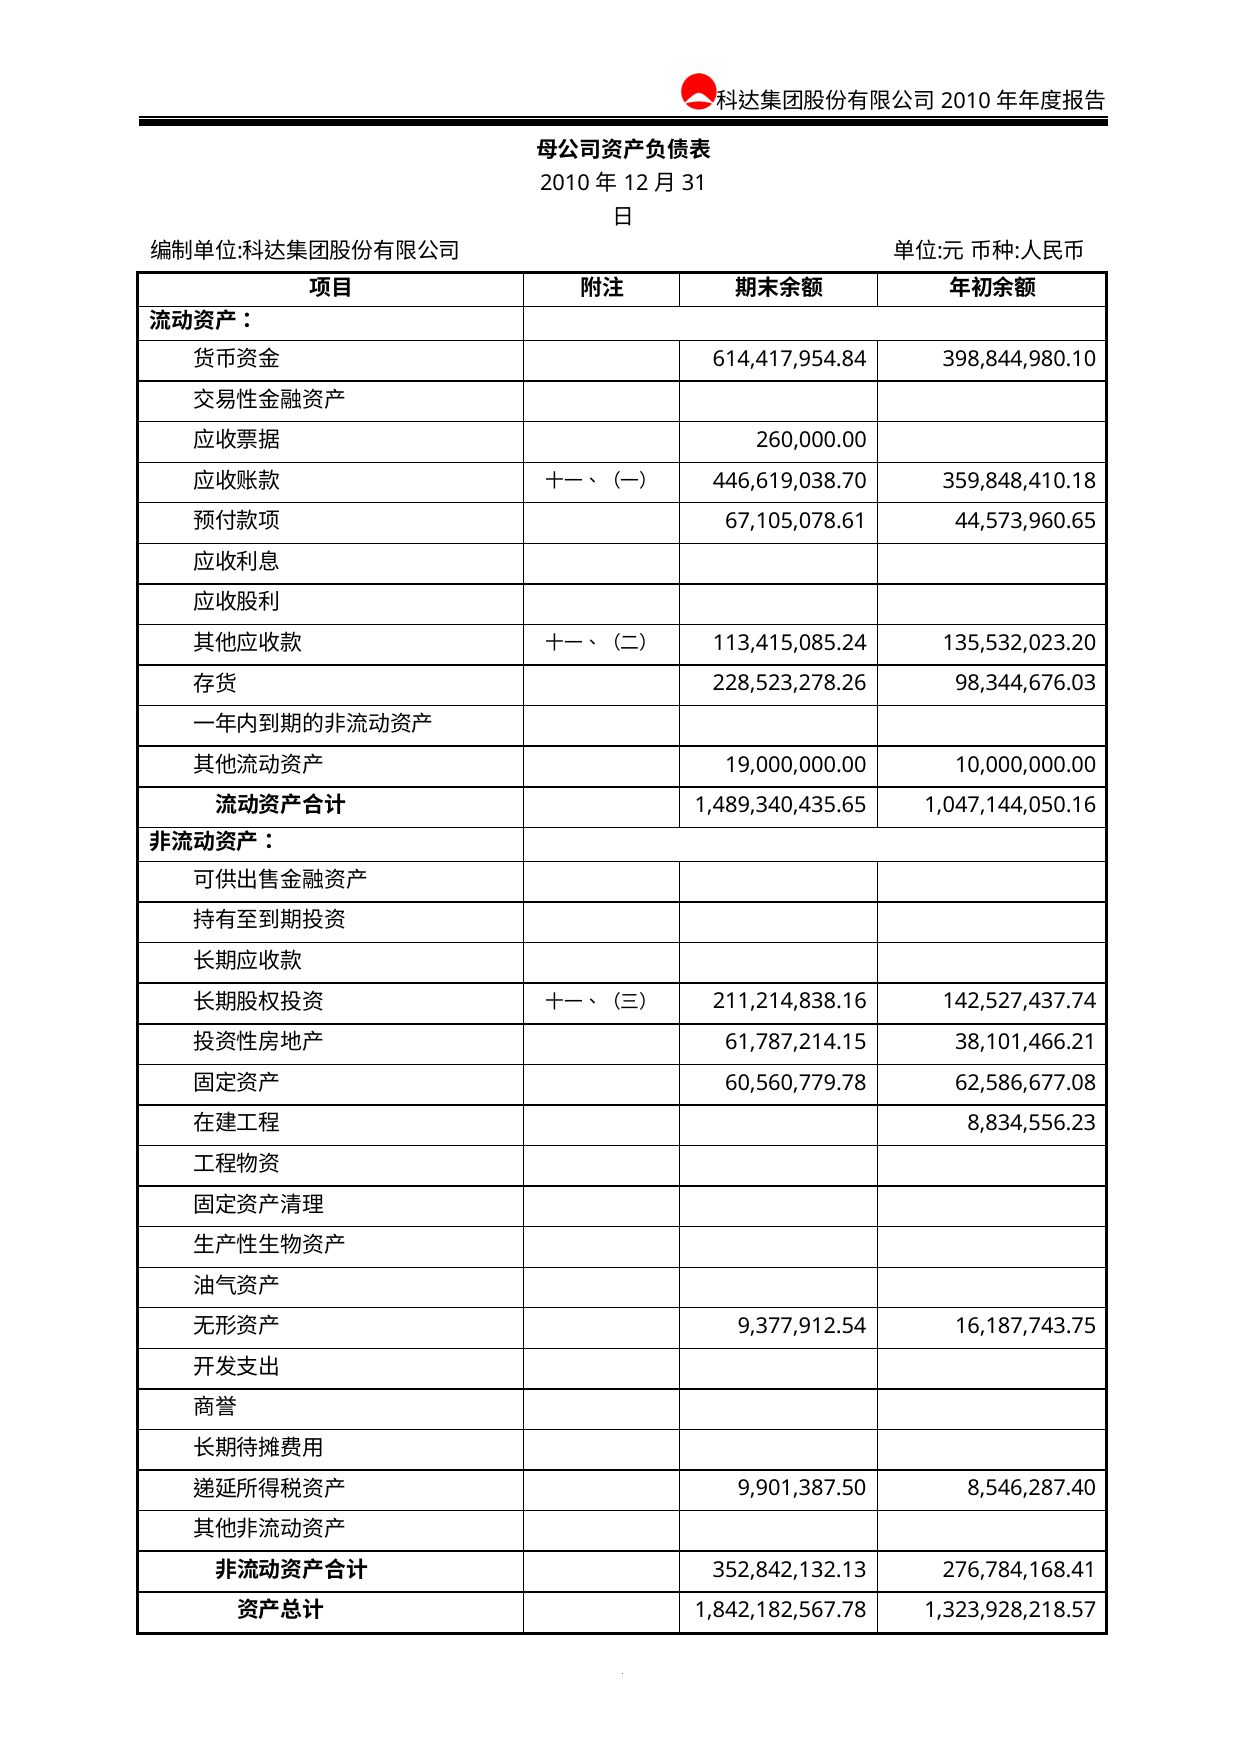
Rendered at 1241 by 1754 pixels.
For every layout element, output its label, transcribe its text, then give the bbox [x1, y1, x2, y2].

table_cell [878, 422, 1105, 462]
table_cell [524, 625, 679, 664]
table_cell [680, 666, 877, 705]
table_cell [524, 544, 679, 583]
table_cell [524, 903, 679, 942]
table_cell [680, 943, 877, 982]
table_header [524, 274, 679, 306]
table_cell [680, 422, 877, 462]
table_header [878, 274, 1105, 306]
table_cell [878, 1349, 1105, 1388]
text 编制单位:科达集团股份有限公司 单位:元 币种:人民币 [125, 235, 1110, 265]
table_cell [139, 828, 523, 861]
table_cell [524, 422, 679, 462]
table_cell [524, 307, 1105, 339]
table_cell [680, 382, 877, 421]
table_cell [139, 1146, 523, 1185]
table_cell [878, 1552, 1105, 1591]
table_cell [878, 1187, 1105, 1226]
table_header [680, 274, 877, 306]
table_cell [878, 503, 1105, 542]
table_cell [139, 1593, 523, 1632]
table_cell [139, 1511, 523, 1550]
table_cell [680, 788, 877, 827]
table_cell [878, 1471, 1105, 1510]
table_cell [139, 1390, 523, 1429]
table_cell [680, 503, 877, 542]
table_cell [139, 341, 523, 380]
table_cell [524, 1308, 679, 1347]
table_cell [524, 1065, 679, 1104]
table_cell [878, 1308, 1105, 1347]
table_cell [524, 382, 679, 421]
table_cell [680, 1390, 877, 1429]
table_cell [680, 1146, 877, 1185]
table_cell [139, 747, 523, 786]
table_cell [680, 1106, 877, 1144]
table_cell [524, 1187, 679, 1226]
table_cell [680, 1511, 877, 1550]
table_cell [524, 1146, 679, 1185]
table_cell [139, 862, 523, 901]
text 母公司资产负债表 2010 年 12 月 31 日 [533, 134, 714, 231]
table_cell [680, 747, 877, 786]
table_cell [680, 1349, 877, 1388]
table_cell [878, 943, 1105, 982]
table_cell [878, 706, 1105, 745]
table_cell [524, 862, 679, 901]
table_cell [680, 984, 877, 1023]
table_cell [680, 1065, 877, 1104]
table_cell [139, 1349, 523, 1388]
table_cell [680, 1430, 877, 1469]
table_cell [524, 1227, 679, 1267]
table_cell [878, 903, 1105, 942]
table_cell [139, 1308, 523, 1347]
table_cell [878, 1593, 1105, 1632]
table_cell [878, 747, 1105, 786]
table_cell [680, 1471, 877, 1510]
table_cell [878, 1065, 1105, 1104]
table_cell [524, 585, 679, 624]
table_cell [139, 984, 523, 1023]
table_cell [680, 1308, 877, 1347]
picture [681, 73, 717, 110]
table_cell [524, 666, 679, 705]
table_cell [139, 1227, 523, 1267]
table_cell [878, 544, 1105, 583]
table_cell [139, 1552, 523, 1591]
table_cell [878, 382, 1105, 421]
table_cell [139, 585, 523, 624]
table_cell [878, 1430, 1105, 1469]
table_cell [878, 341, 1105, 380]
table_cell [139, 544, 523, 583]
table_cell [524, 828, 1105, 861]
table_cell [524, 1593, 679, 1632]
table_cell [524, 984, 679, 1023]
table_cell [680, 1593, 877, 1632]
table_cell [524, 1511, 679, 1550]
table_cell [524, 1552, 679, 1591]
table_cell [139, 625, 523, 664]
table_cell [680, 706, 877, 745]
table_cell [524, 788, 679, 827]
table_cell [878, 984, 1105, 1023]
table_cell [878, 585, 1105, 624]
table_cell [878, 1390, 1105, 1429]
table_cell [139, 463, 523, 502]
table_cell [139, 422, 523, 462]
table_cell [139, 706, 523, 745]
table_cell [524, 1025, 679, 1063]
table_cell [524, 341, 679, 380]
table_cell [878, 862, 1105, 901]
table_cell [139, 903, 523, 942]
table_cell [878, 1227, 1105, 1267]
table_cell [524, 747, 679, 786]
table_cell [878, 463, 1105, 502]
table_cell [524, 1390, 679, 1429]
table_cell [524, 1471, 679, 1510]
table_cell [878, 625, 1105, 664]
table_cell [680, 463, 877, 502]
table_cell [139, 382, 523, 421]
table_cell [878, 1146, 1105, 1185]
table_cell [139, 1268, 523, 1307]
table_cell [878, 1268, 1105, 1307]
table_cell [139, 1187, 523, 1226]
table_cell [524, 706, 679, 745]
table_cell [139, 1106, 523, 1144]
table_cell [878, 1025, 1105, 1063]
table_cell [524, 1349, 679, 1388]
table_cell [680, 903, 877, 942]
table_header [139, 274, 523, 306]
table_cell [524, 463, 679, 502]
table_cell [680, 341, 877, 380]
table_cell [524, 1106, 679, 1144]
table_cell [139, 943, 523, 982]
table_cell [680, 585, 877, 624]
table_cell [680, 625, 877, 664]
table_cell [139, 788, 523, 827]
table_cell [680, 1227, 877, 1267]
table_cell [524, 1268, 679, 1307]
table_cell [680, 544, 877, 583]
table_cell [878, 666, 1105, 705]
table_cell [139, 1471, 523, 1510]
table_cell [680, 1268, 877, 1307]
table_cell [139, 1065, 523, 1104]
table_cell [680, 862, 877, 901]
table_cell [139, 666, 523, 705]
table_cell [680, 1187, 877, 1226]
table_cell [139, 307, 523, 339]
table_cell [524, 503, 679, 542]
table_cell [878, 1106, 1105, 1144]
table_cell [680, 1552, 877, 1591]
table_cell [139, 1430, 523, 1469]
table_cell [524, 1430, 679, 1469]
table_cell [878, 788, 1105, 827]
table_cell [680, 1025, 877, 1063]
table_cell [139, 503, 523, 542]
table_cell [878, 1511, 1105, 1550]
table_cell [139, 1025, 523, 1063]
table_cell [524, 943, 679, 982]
